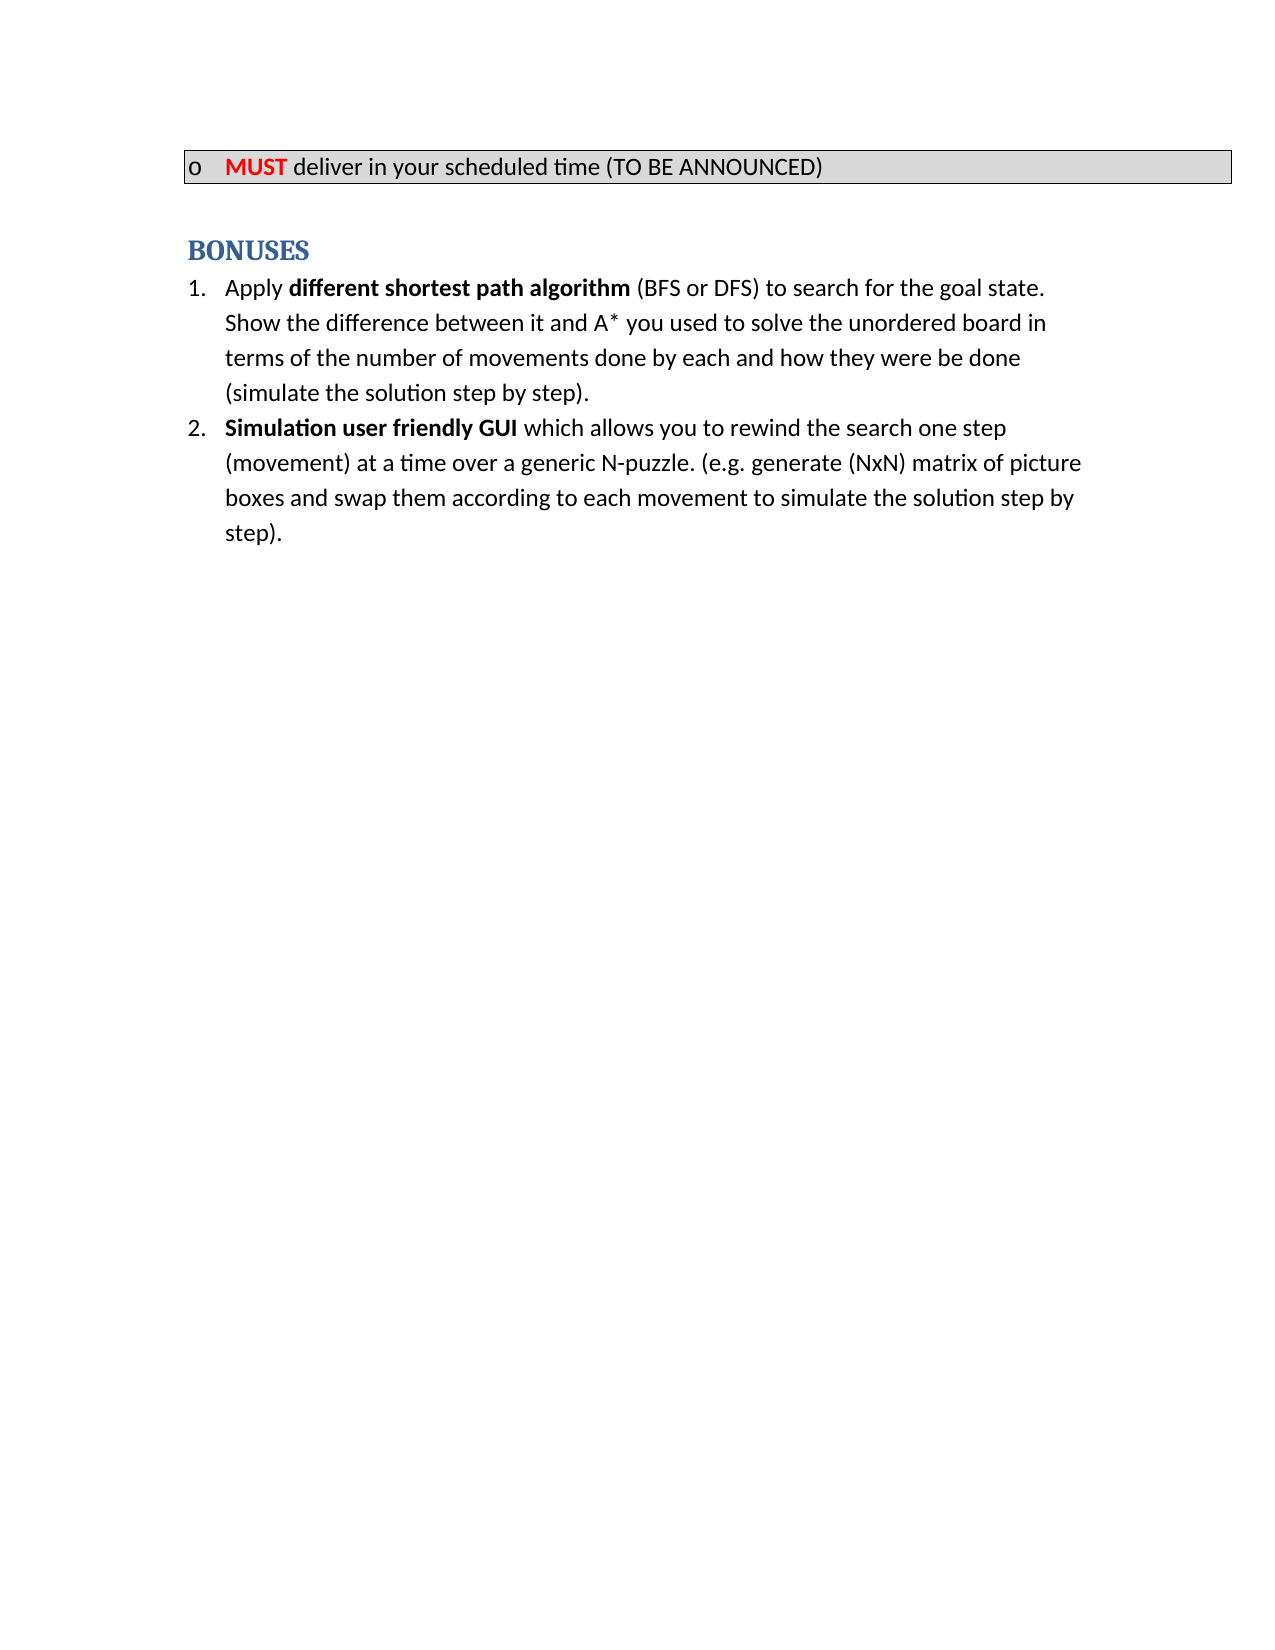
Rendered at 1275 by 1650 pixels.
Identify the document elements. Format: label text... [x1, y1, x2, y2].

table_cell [185, 151, 1231, 183]
list Simulation user friendly GUI which allows you to rewind the search one step (movement) at a time over a generic N-puzzle. (e.g. generate (NxN) matrix of picture boxes and swap them according to each movement to simulate the solution step by step). [187, 412, 1087, 548]
subtitle BONUSES [187, 234, 1087, 267]
list Apply different shortest path algorithm (BFS or DFS) to search for the goal state. Show the difference between it and A* you used to solve the unordered board in terms of the number of movements done by each and how they were be done (simulate the solution step by step). [187, 272, 1087, 408]
